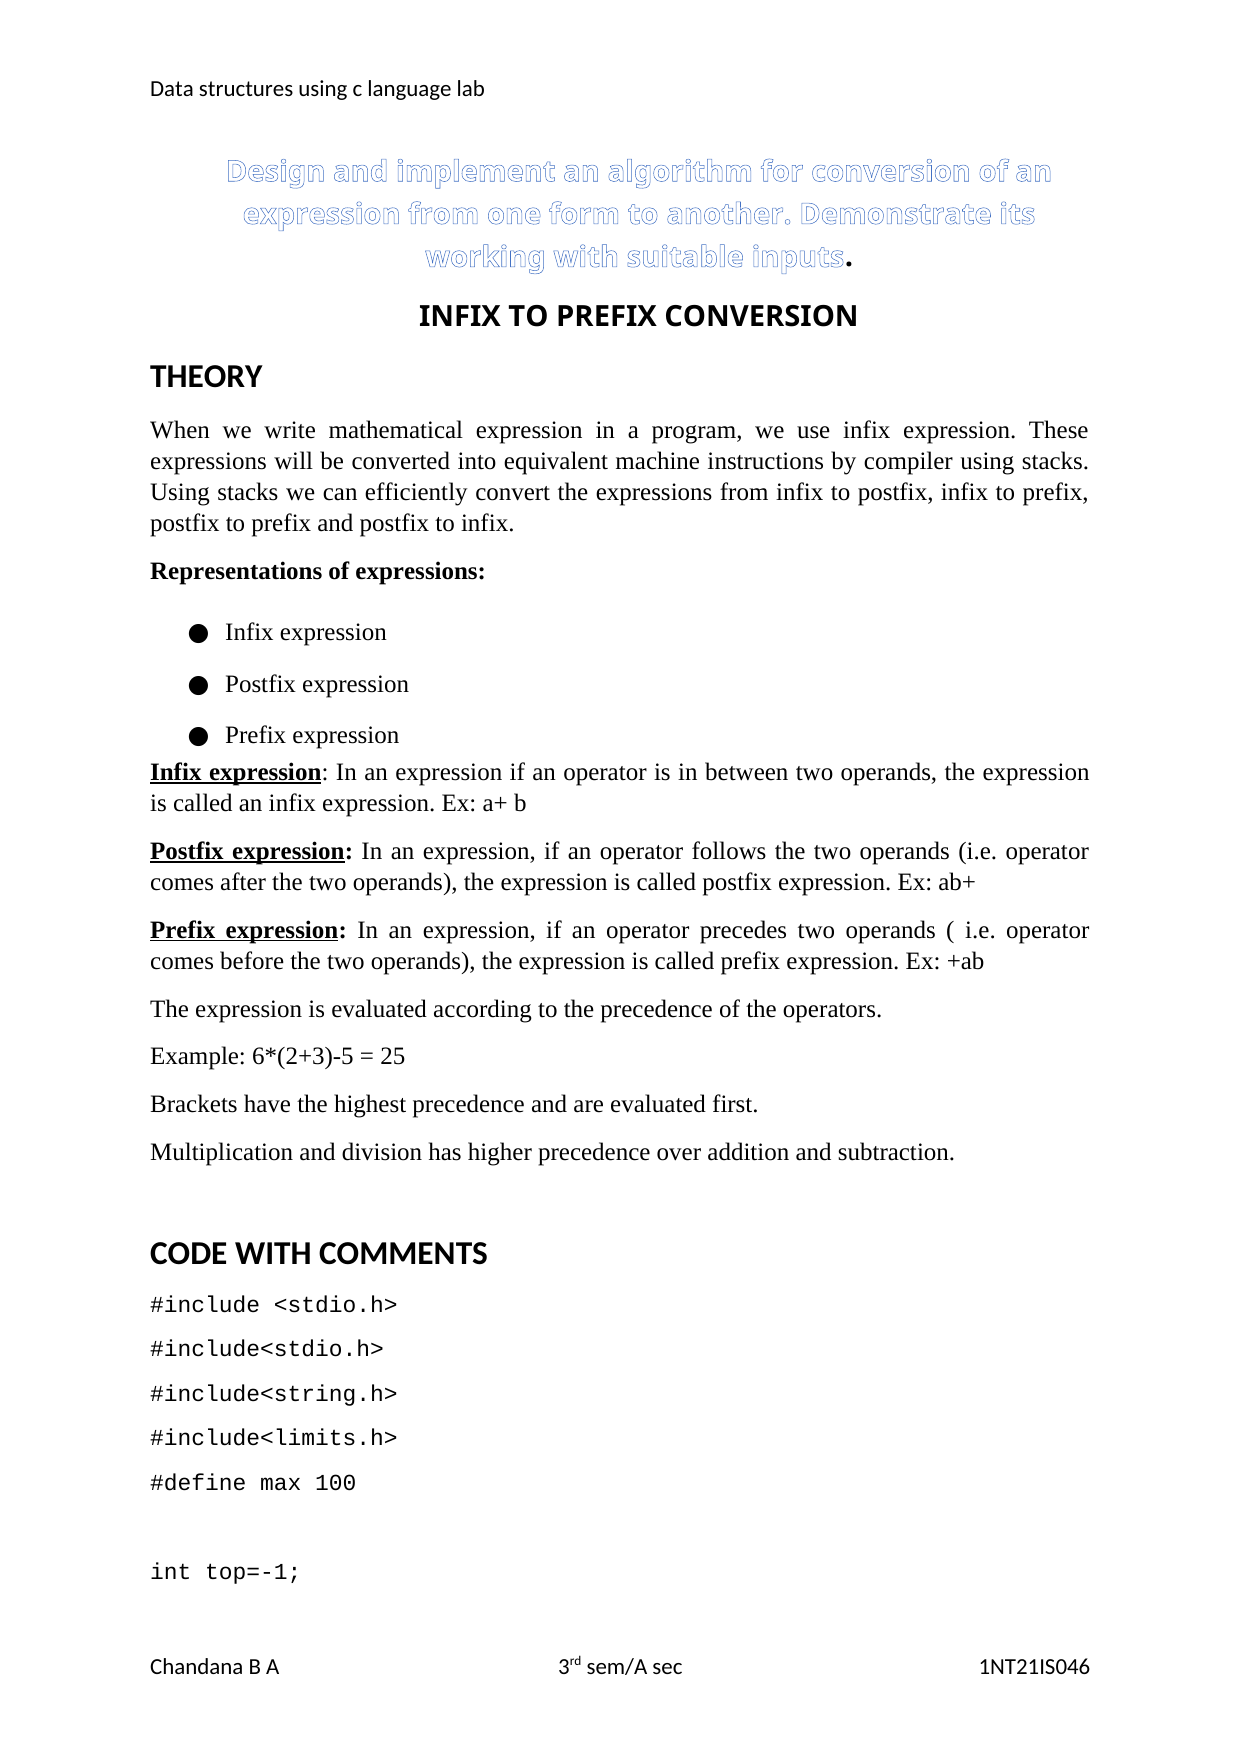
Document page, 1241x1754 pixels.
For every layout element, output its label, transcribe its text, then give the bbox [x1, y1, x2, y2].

text Example: 6*(2+3)-5 = 25 [150, 1041, 1090, 1070]
text #include<limits.h> [150, 1427, 1090, 1453]
text #include<stdio.h> [150, 1337, 1090, 1363]
text Multiplication and division has higher precedence over addition and subtraction. [150, 1137, 1090, 1166]
text INFIX TO PREFIX CONVERSION [187, 295, 1090, 335]
text #include<string.h> [150, 1382, 1090, 1408]
text CODE WITH COMMENTS [150, 1232, 1090, 1273]
text THEORY [150, 354, 1090, 395]
text #include <stdio.h> [150, 1293, 1090, 1319]
text int top=-1; [150, 1560, 1090, 1586]
text The expression is evaluated according to the precedence of the operators. [150, 994, 1090, 1022]
text Representations of expressions: [150, 556, 1090, 585]
text When we write mathematical expression in a program, we use infix expression. These expressions will be converted into equivalent machine instructions by compiler using stacks. Using stacks we can efficiently convert the expressions from infix to postfix, infix to prefix, postfix to prefix and postfix to infix. [150, 415, 1090, 537]
text Infix expression: In an expression if an operator is in between two operands, the expression is called an infix expression. Ex: a+ b [150, 757, 1090, 817]
text Prefix expression: In an expression, if an operator precedes two operands ( i.e. operator comes before the two operands), the expression is called prefix expression. Ex: +ab [150, 915, 1090, 975]
text Design and implement an algorithm for conversion of an expression from one form to another. Demonstrate its working with suitable inputs. [187, 150, 1090, 275]
list Postfix expression [187, 655, 1090, 706]
text #define max 100 [150, 1471, 1090, 1497]
text Brackets have the highest precedence and are evaluated first. [150, 1089, 1090, 1118]
list Prefix expression [187, 706, 1090, 757]
list Infix expression [187, 604, 1090, 655]
text Postfix expression: In an expression, if an operator follows the two operands (i.e. operator comes after the two operands), the expression is called postfix expression. Ex: ab+ [150, 836, 1090, 896]
